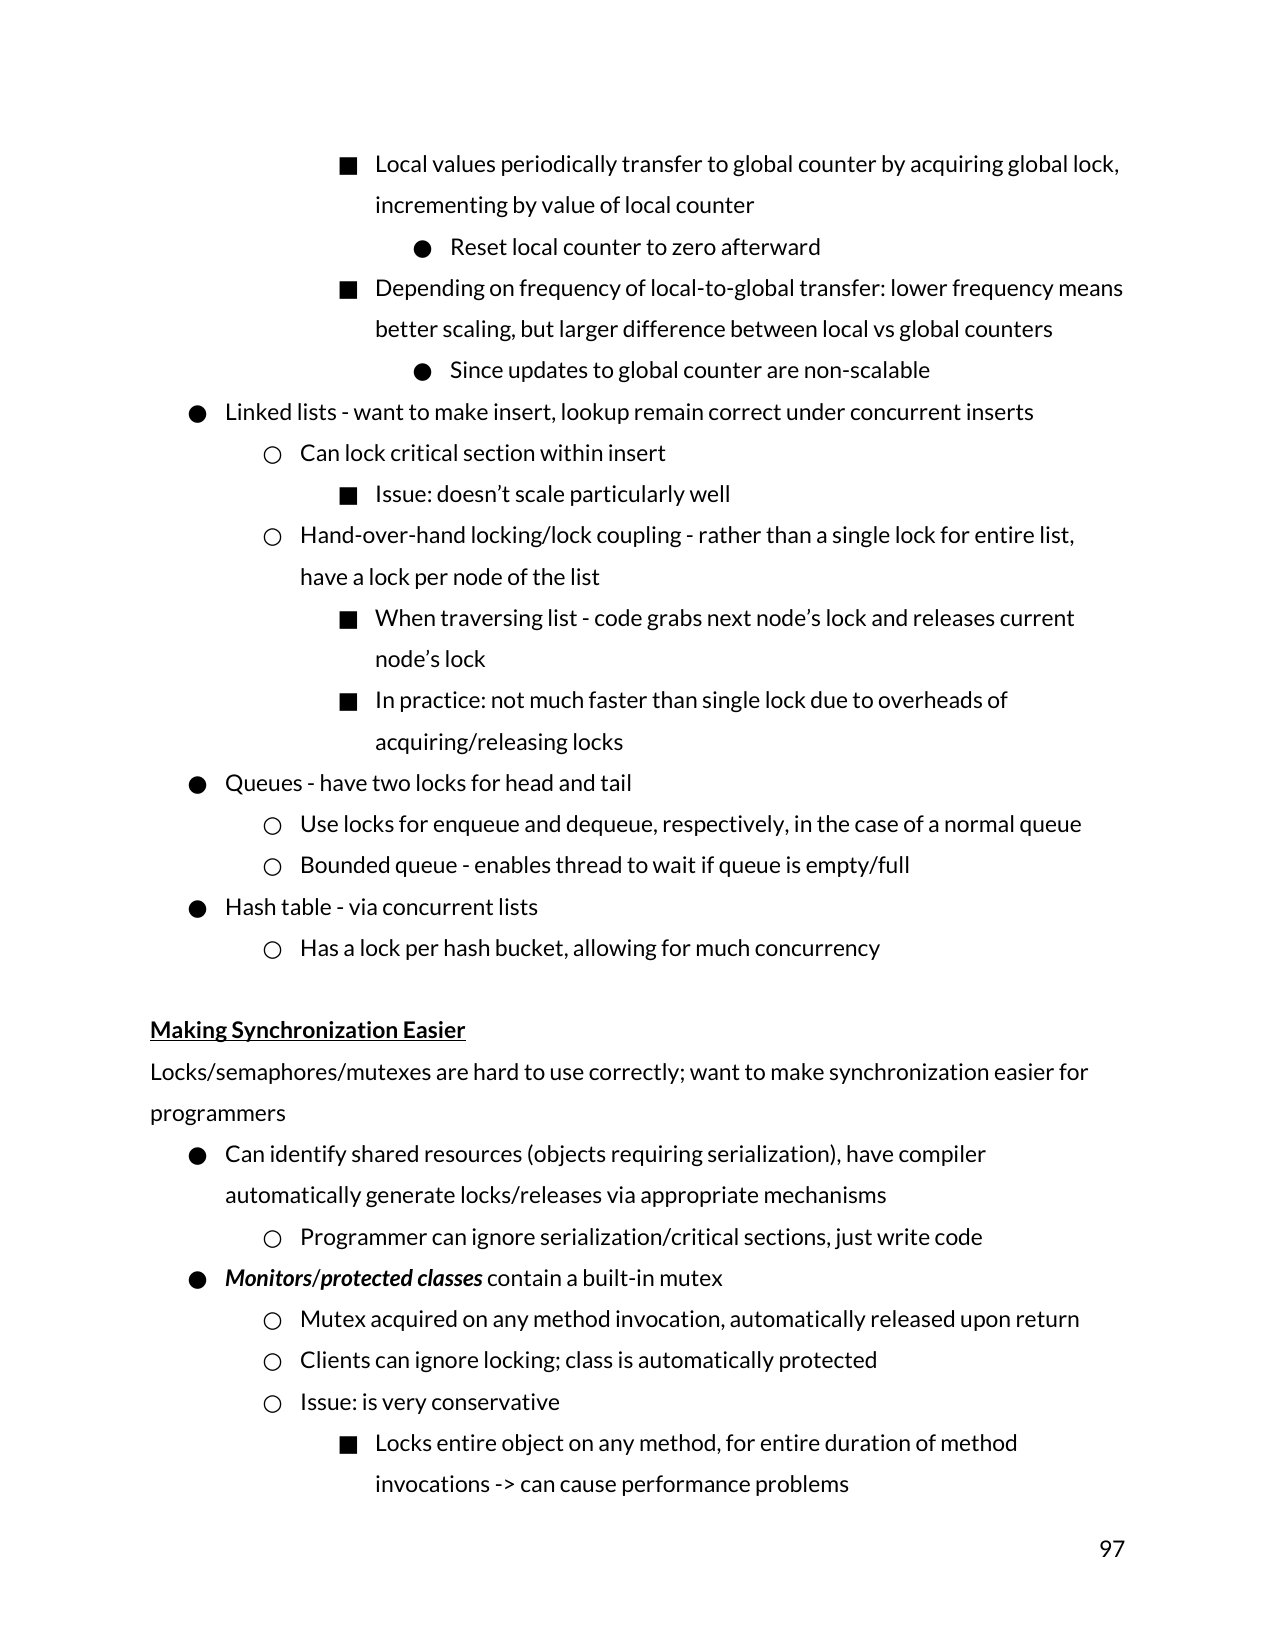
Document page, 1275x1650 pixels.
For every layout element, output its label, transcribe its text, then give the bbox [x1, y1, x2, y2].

list Depending on frequency of local-to-global transfer: lower frequency means better scaling, but larger difference between local vs global counters [337, 274, 1125, 342]
list In practice: not much faster than single lock due to overheads of acquiring/releasing locks [337, 686, 1125, 755]
text Making Synchronization Easier [150, 1016, 1125, 1044]
list Clients can ignore locking; class is automatically protected [262, 1346, 1125, 1374]
list Has a lock per hash bucket, allowing for much concurrency [262, 934, 1125, 961]
list When traversing list - code grabs next node’s lock and releases current node’s lock [337, 604, 1125, 672]
list Issue: doesn’t scale particularly well [337, 480, 1125, 507]
text Locks/semaphores/mutexes are hard to use correctly; want to make synchronization easier for programmers [150, 1057, 1125, 1126]
list Mutex acquired on any method invocation, automatically released upon return [262, 1305, 1125, 1332]
list Can lock critical section within insert [262, 439, 1125, 466]
list Queues - have two locks for head and tail [187, 769, 1125, 796]
list Monitors/protected classes contain a built-in mutex [187, 1264, 1125, 1291]
list Use locks for enqueue and dequeue, respectively, in the case of a normal queue [262, 810, 1125, 837]
list Issue: is very conservative [262, 1387, 1125, 1415]
list Since updates to global counter are non-scalable [412, 356, 1125, 384]
list Hand-over-hand locking/lock coupling - rather than a single lock for entire list, have a lock per node of the list [262, 521, 1125, 590]
list Hash table - via concurrent lists [187, 892, 1125, 920]
list Linked lists - want to make insert, lookup remain correct under concurrent inserts [187, 397, 1125, 425]
list Bounded queue - enables thread to wait if queue is empty/full [262, 851, 1125, 879]
list Reset local counter to zero afterward [412, 232, 1125, 260]
list Can identify shared resources (objects requiring serialization), have compiler automatically generate locks/releases via appropriate mechanisms [187, 1140, 1125, 1209]
list Local values periodically transfer to global counter by acquiring global lock, incrementing by value of local counter [337, 150, 1125, 219]
list Locks entire object on any method, for entire duration of method invocations -> can cause performance problems [337, 1429, 1125, 1497]
list Programmer can ignore serialization/critical sections, just write code [262, 1222, 1125, 1250]
